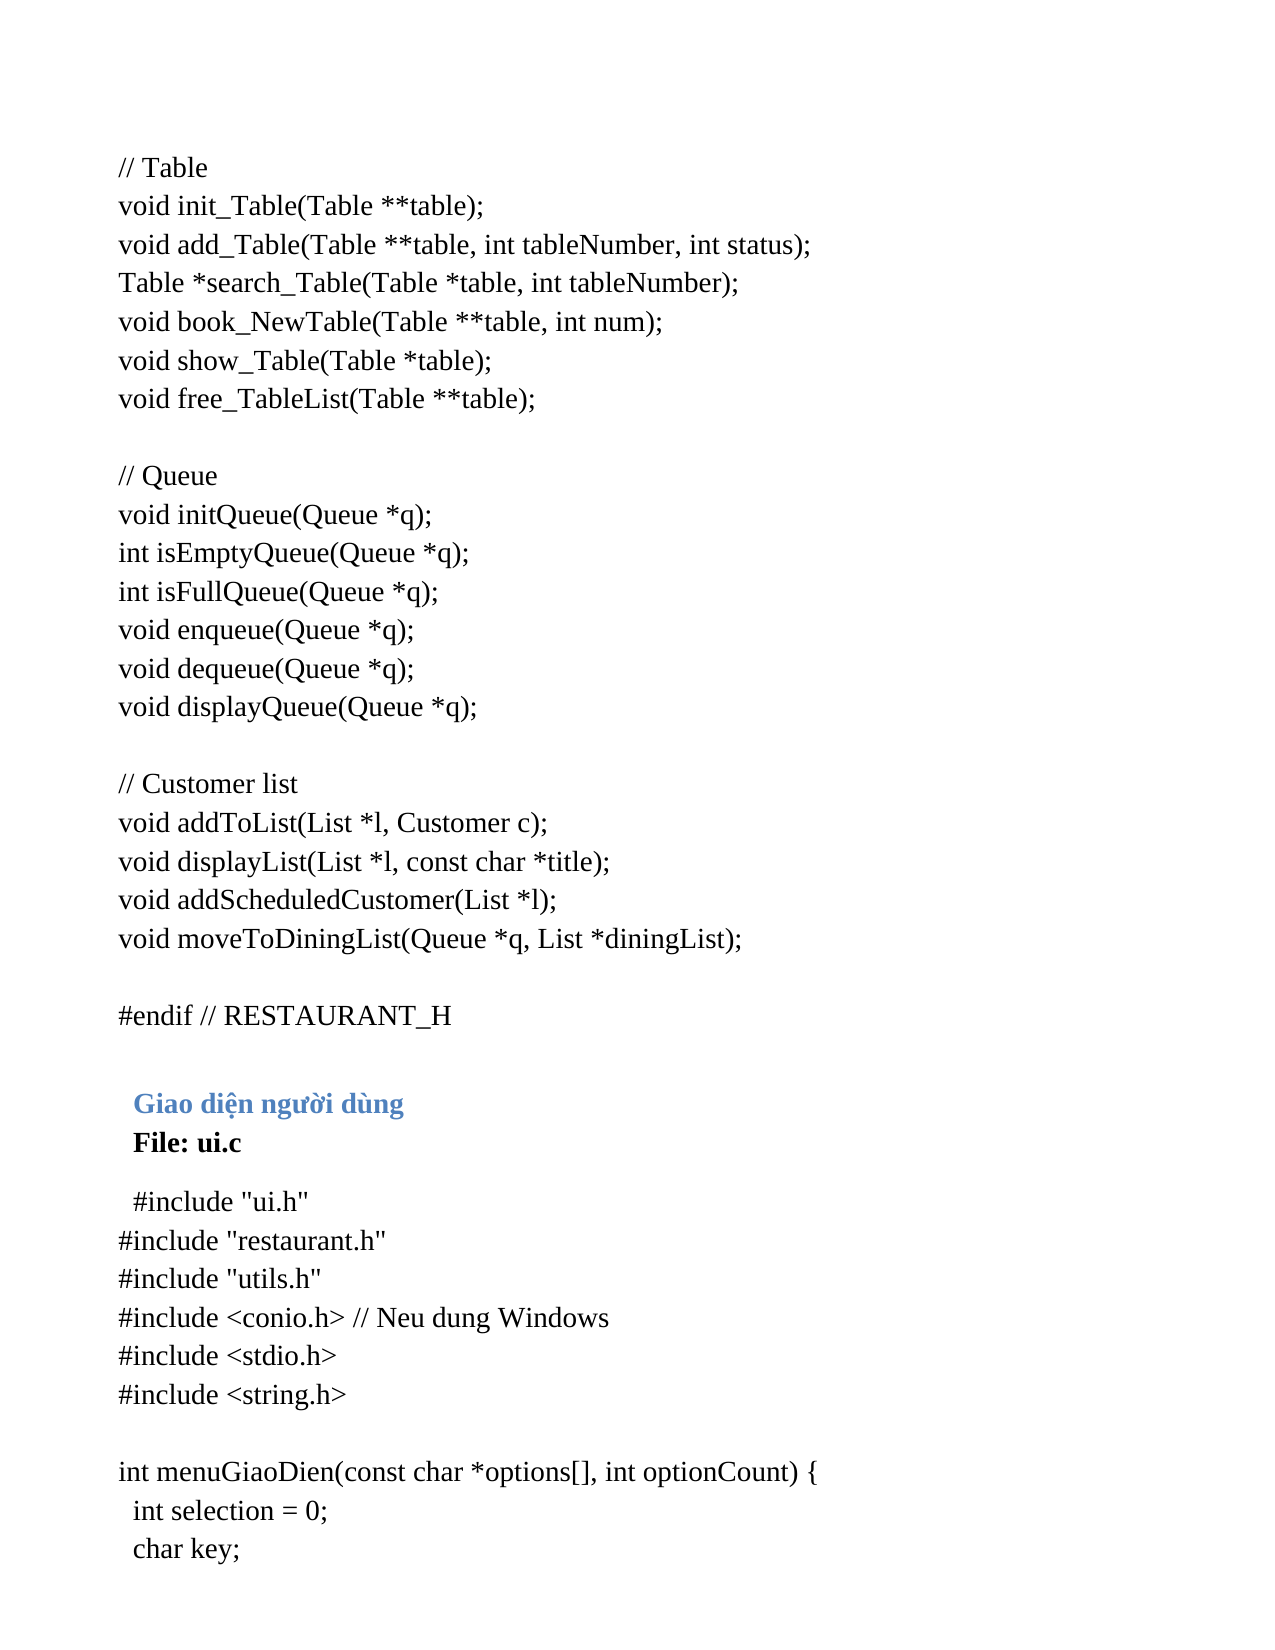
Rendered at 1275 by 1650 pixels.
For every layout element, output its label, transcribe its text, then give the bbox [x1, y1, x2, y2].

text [118, 1184, 1181, 1603]
subtitle Giao diện người dùng [118, 1086, 1181, 1120]
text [118, 150, 1181, 1062]
text File: ui.c [118, 1125, 1181, 1158]
